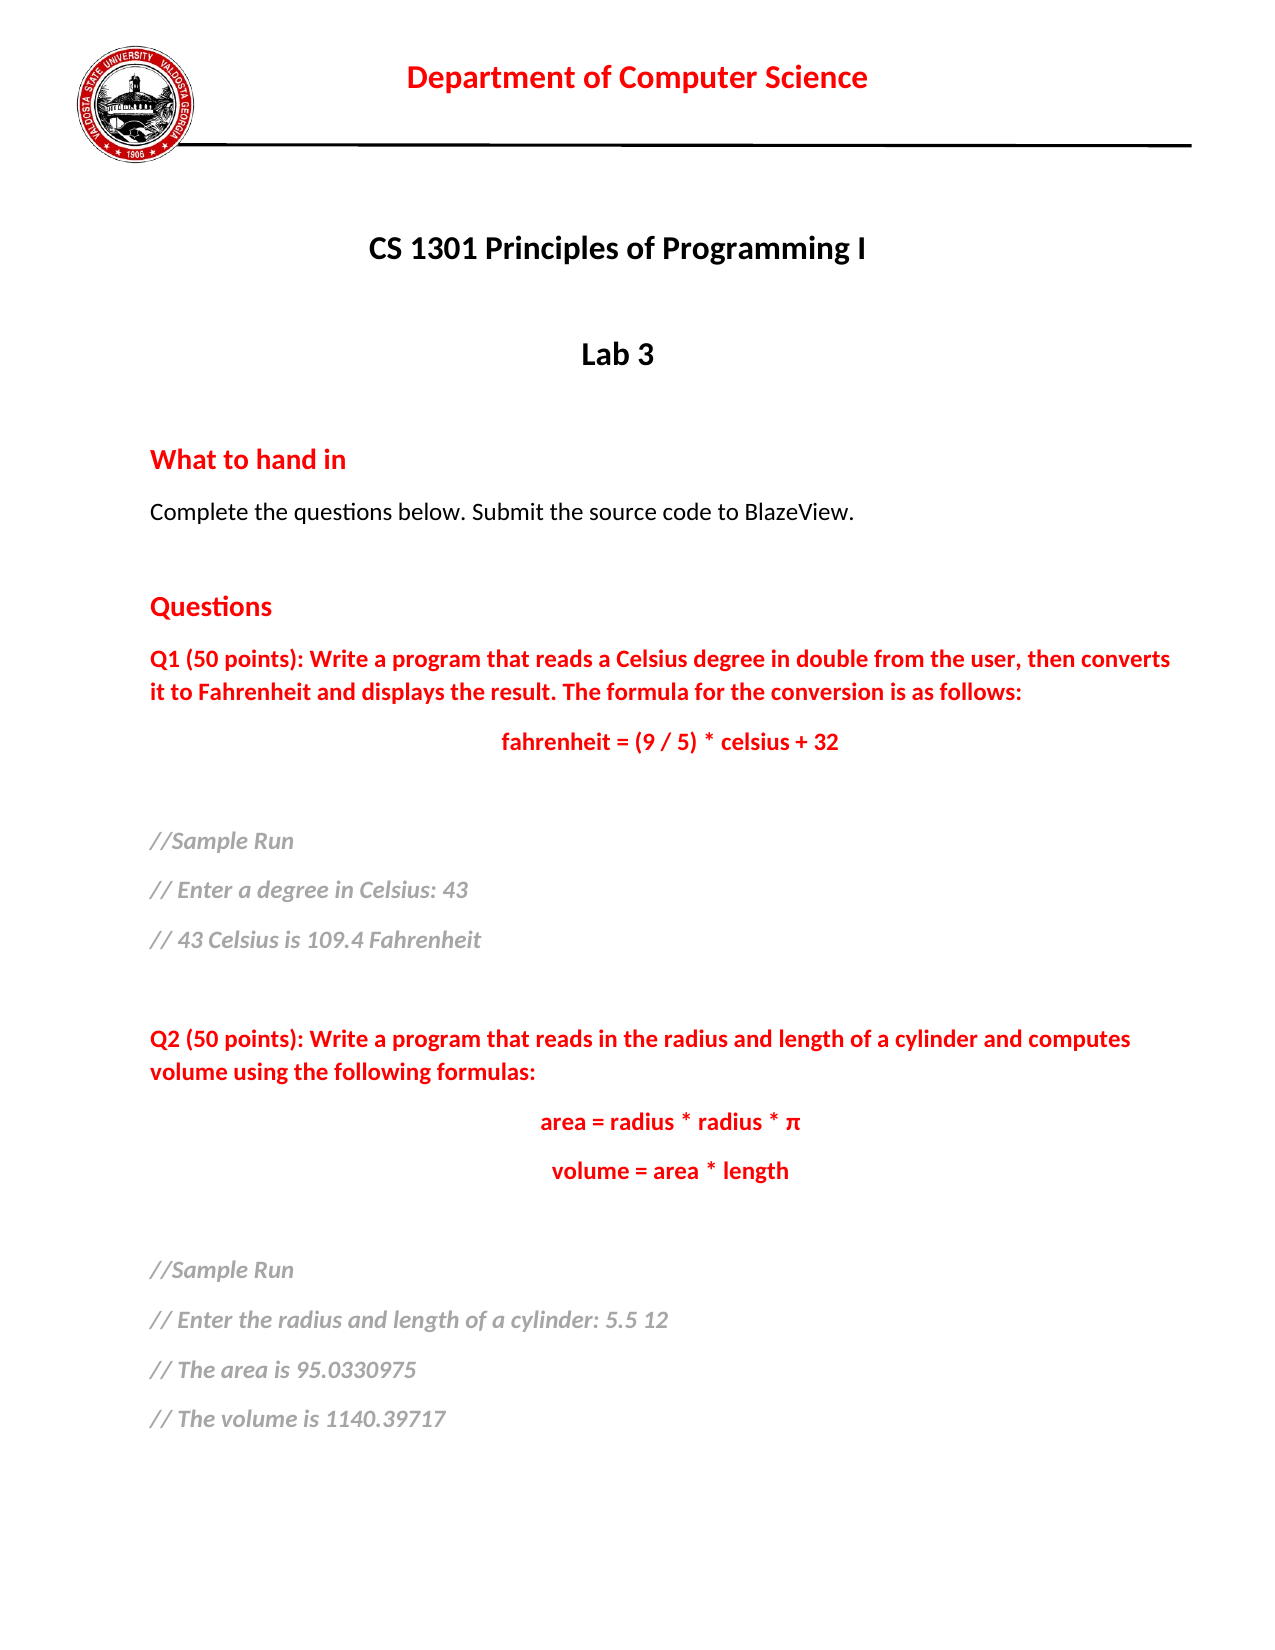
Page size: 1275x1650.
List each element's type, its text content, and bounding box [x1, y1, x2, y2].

text //Sample Run [150, 1255, 1191, 1285]
text // The area is 95.0330975 [150, 1354, 1191, 1384]
text Questions [150, 588, 1191, 624]
picture [75, 44, 196, 165]
text //Sample Run [150, 825, 1191, 856]
text fahrenheit = (9 / 5) * celsius + 32 [150, 726, 1191, 756]
text area = radius * radius * π [150, 1106, 1191, 1136]
text Lab 3 [150, 333, 1086, 374]
text // 43 Celsius is 109.4 Fahrenheit [150, 924, 1191, 955]
text Complete the questions below. Submit the source code to BlazeView. [150, 496, 1086, 527]
text // Enter the radius and length of a cylinder: 5.5 12 [150, 1304, 1191, 1335]
text CS 1301 Principles of Programming I [150, 227, 1086, 268]
text // The volume is 1140.39717 [150, 1403, 1191, 1434]
text Q1 (50 points): Write a program that reads a Celsius degree in double from the user, then converts it to Fahrenheit and displays the result. The formula for the conversion is as follows: [150, 643, 1191, 707]
text volume = area * length [150, 1156, 1191, 1186]
text // Enter a degree in Celsius: 43 [150, 875, 1191, 905]
text Q2 (50 points): Write a program that reads in the radius and length of a cylinder and computes volume using the following formulas: [150, 1023, 1191, 1087]
text What to hand in [150, 441, 1085, 477]
